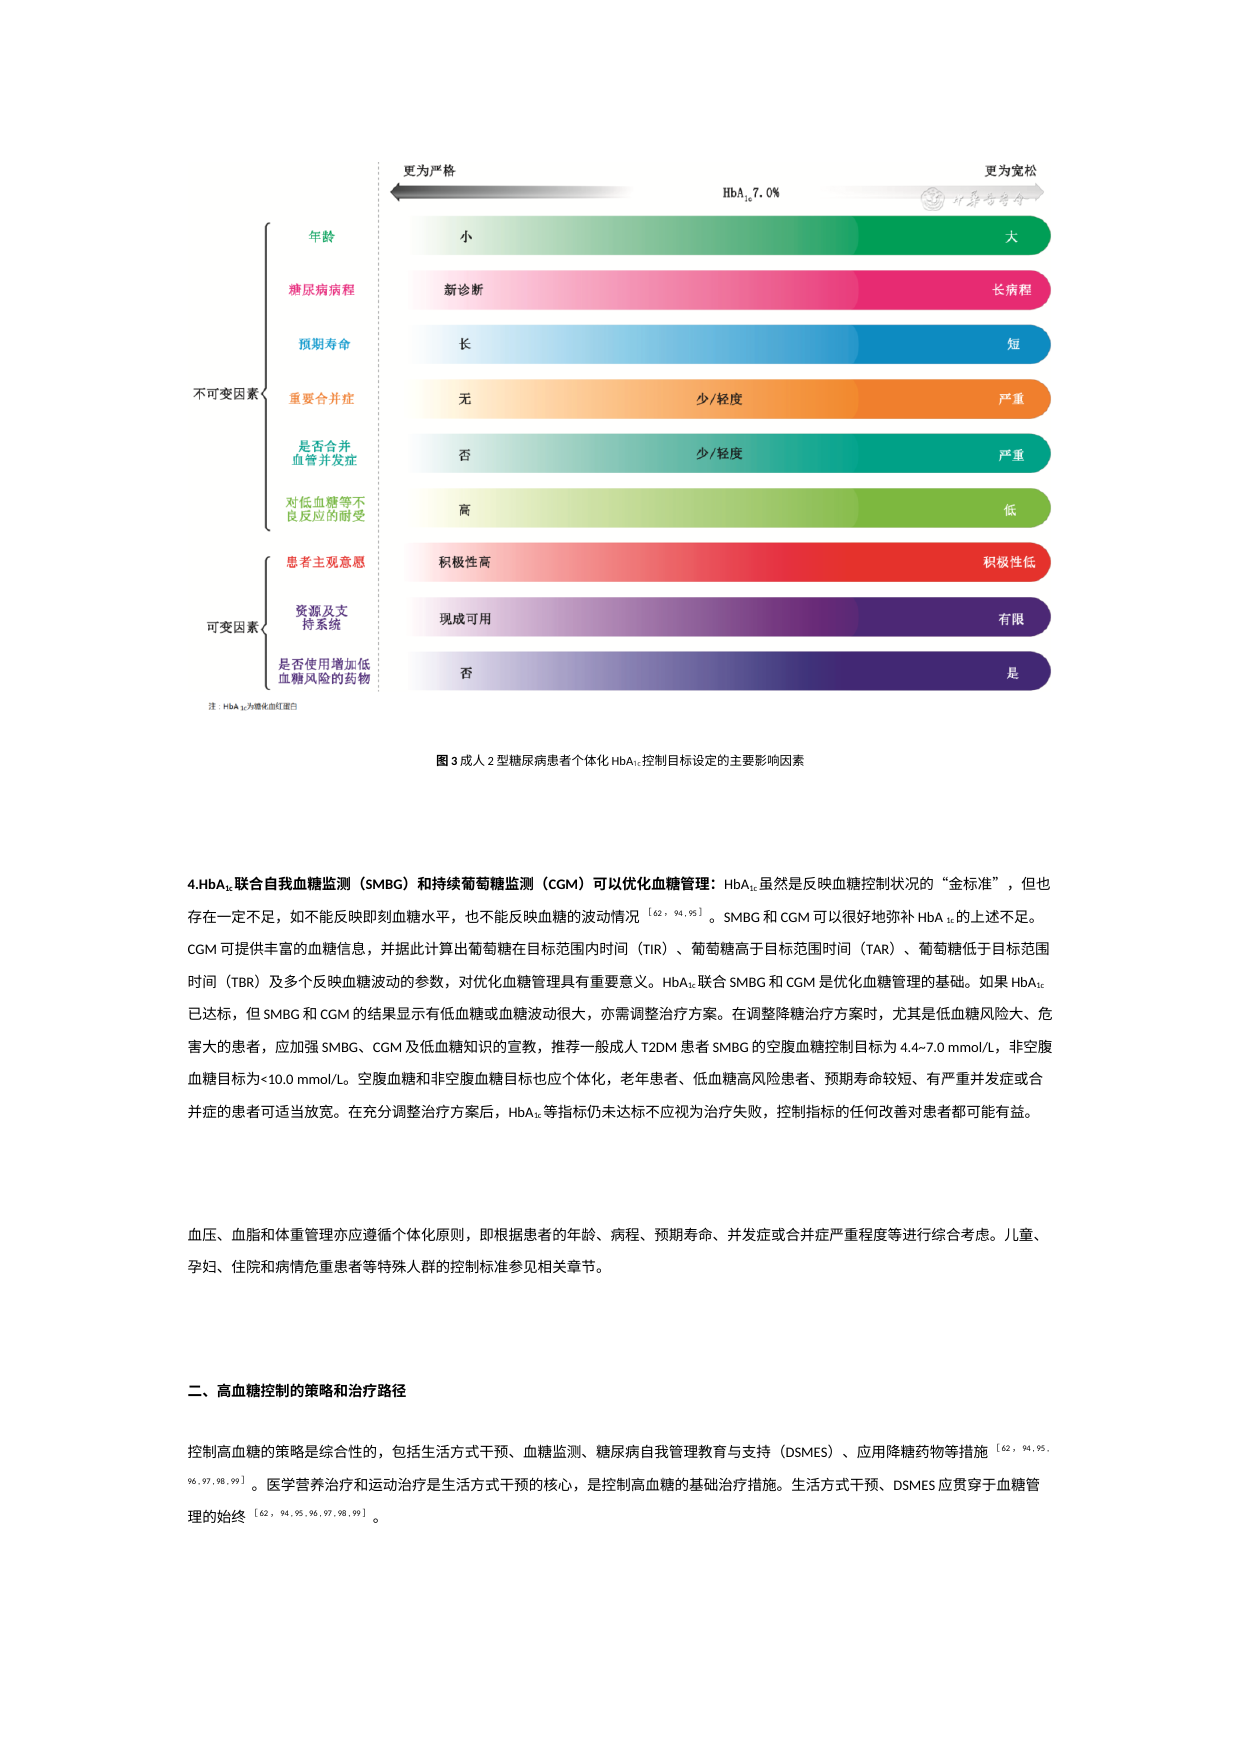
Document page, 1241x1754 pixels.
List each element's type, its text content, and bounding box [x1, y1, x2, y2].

text 4.HbA1c联合自我血糖监测（SMBG）和持续葡萄糖监测（CGM）可以优化血糖管理：HbA1c虽然是反映血糖控制状况的“金标准”，但也存在一定不足，如不能反映即刻血糖水平，也不能反映血糖的波动情况 ［ 62 ， 94 , 95 ］ 。SMBG和CGM可以很好地弥补HbA 1c的上述不足。CGM可提供丰富的血糖信息，并据此计算出葡萄糖在目标范围内时间（TIR）、葡萄糖高于目标范围时间（TAR）、葡萄糖低于目标范围时间（TBR）及多个反映血糖波动的参数，对优化血糖管理具有重要意义。HbA1c联合SMBG和CGM是优化血糖管理的基础。如果HbA1c已达标，但SMBG和CGM的结果显示有低血糖或血糖波动很大，亦需调整治疗方案。在调整降糖治疗方案时，尤其是低血糖风险大、危害大的患者，应加强SMBG、CGM及低血糖知识的宣教，推荐一般成人T2DM患者SMBG的空腹血糖控制目标为4.4~7.0 mmol/L，非空腹血糖目标为<10.0 mmol/L。空腹血糖和非空腹血糖目标也应个体化，老年患者、低血糖高风险患者、预期寿命较短、有严重并发症或合并症的患者可适当放宽。在充分调整治疗方案后，HbA1c等指标仍未达标不应视为治疗失败，控制指标的任何改善对患者都可能有益。 [187, 867, 1053, 1127]
text 二、高血糖控制的策略和治疗路径 [187, 1374, 1053, 1406]
text 血压、血脂和体重管理亦应遵循个体化原则，即根据患者的年龄、病程、预期寿命、并发症或合并症严重程度等进行综合考虑。儿童、孕妇、住院和病情危重患者等特殊人群的控制标准参见相关章节。 [187, 1218, 1053, 1283]
text 图3 成人2型糖尿病患者个体化HbA1c控制目标设定的主要影响因素 [187, 744, 1053, 776]
text 控制高血糖的策略是综合性的，包括生活方式干预、血糖监测、糖尿病自我管理教育与支持（DSMES）、应用降糖药物等措施 ［ 62 ， 94 , 95 , 96 , 97 , 98 , 99 ］ 。医学营养治疗和运动治疗是生活方式干预的核心，是控制高血糖的基础治疗措施。生活方式干预、DSMES应贯穿于血糖管理的始终 ［ 62 ， 94 , 95 , 96 , 97 , 98 , 99 ］ 。 [187, 1435, 1053, 1533]
picture [187, 162, 1052, 714]
